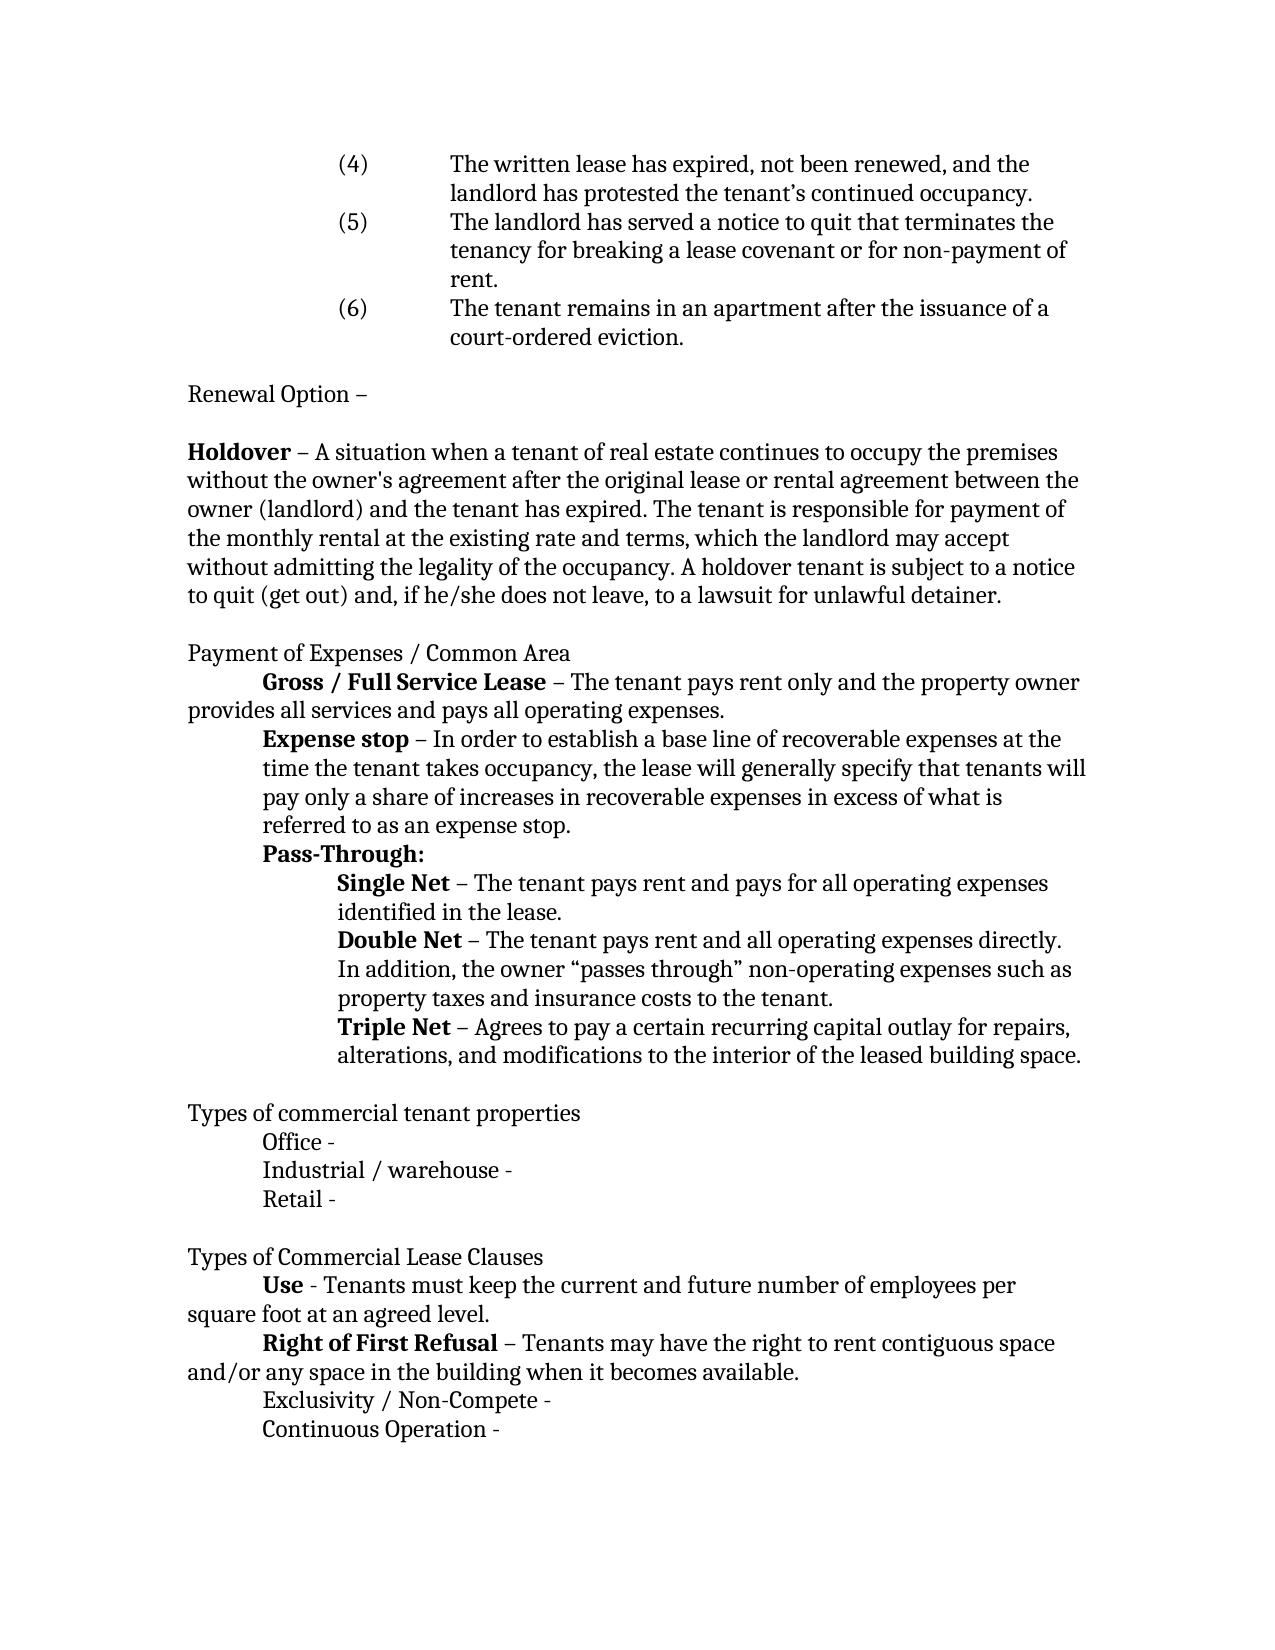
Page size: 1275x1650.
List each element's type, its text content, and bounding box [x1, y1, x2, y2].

text Expense stop – In order to establish a base line of recoverable expenses at the time the tenant takes occupancy, the lease will generally specify that tenants will pay only a share of increases in recoverable expenses in excess of what is referred to as an expense stop. [262, 725, 1087, 840]
text Exclusivity / Non-Compete - [187, 1386, 1087, 1415]
list The landlord has served a notice to quit that terminates the tenancy for breaking a lease covenant or for non-payment of rent. [337, 207, 1087, 294]
text Continuous Operation - [187, 1415, 1087, 1444]
text Single Net – The tenant pays rent and pays for all operating expenses identified in the lease. [337, 869, 1087, 926]
text Use - Tenants must keep the current and future number of employees per square foot at an agreed level. [187, 1271, 1087, 1329]
text Right of First Refusal – Tenants may have the right to rent contiguous space and/or any space in the building when it becomes available. [187, 1329, 1087, 1386]
text Triple Net – Agrees to pay a certain recurring capital outlay for repairs, alterations, and modifications to the interior of the leased building space. [337, 1012, 1087, 1070]
text Holdover – A situation when a tenant of real estate continues to occupy the premises without the owner's agreement after the original lease or rental agreement between the owner (landlord) and the tenant has expired. The tenant is responsible for payment of the monthly rental at the existing rate and terms, which the landlord may accept without admitting the legality of the occupancy. A holdover tenant is subject to a notice to quit (get out) and, if he/she does not leave, to a lawsuit for unlawful detainer. [187, 437, 1087, 610]
list The written lease has expired, not been renewed, and the landlord has protested the tenant’s continued occupancy. [337, 150, 1087, 207]
text Retail - [187, 1185, 1087, 1214]
text Industrial / warehouse - [187, 1156, 1087, 1185]
text Types of commercial tenant properties [187, 1099, 1087, 1127]
text Office - [187, 1127, 1087, 1156]
text Renewal Option – [187, 380, 1087, 409]
text Gross / Full Service Lease – The tenant pays rent only and the property owner provides all services and pays all operating expenses. [187, 667, 1087, 725]
text Types of Commercial Lease Clauses [187, 1242, 1087, 1271]
text Payment of Expenses / Common Area [187, 639, 1087, 667]
list The tenant remains in an apartment after the issuance of a court-ordered eviction. [337, 294, 1087, 351]
text Double Net – The tenant pays rent and all operating expenses directly. In addition, the owner “passes through” non-operating expenses such as property taxes and insurance costs to the tenant. [337, 926, 1087, 1012]
text Pass-Through: [187, 840, 1087, 869]
